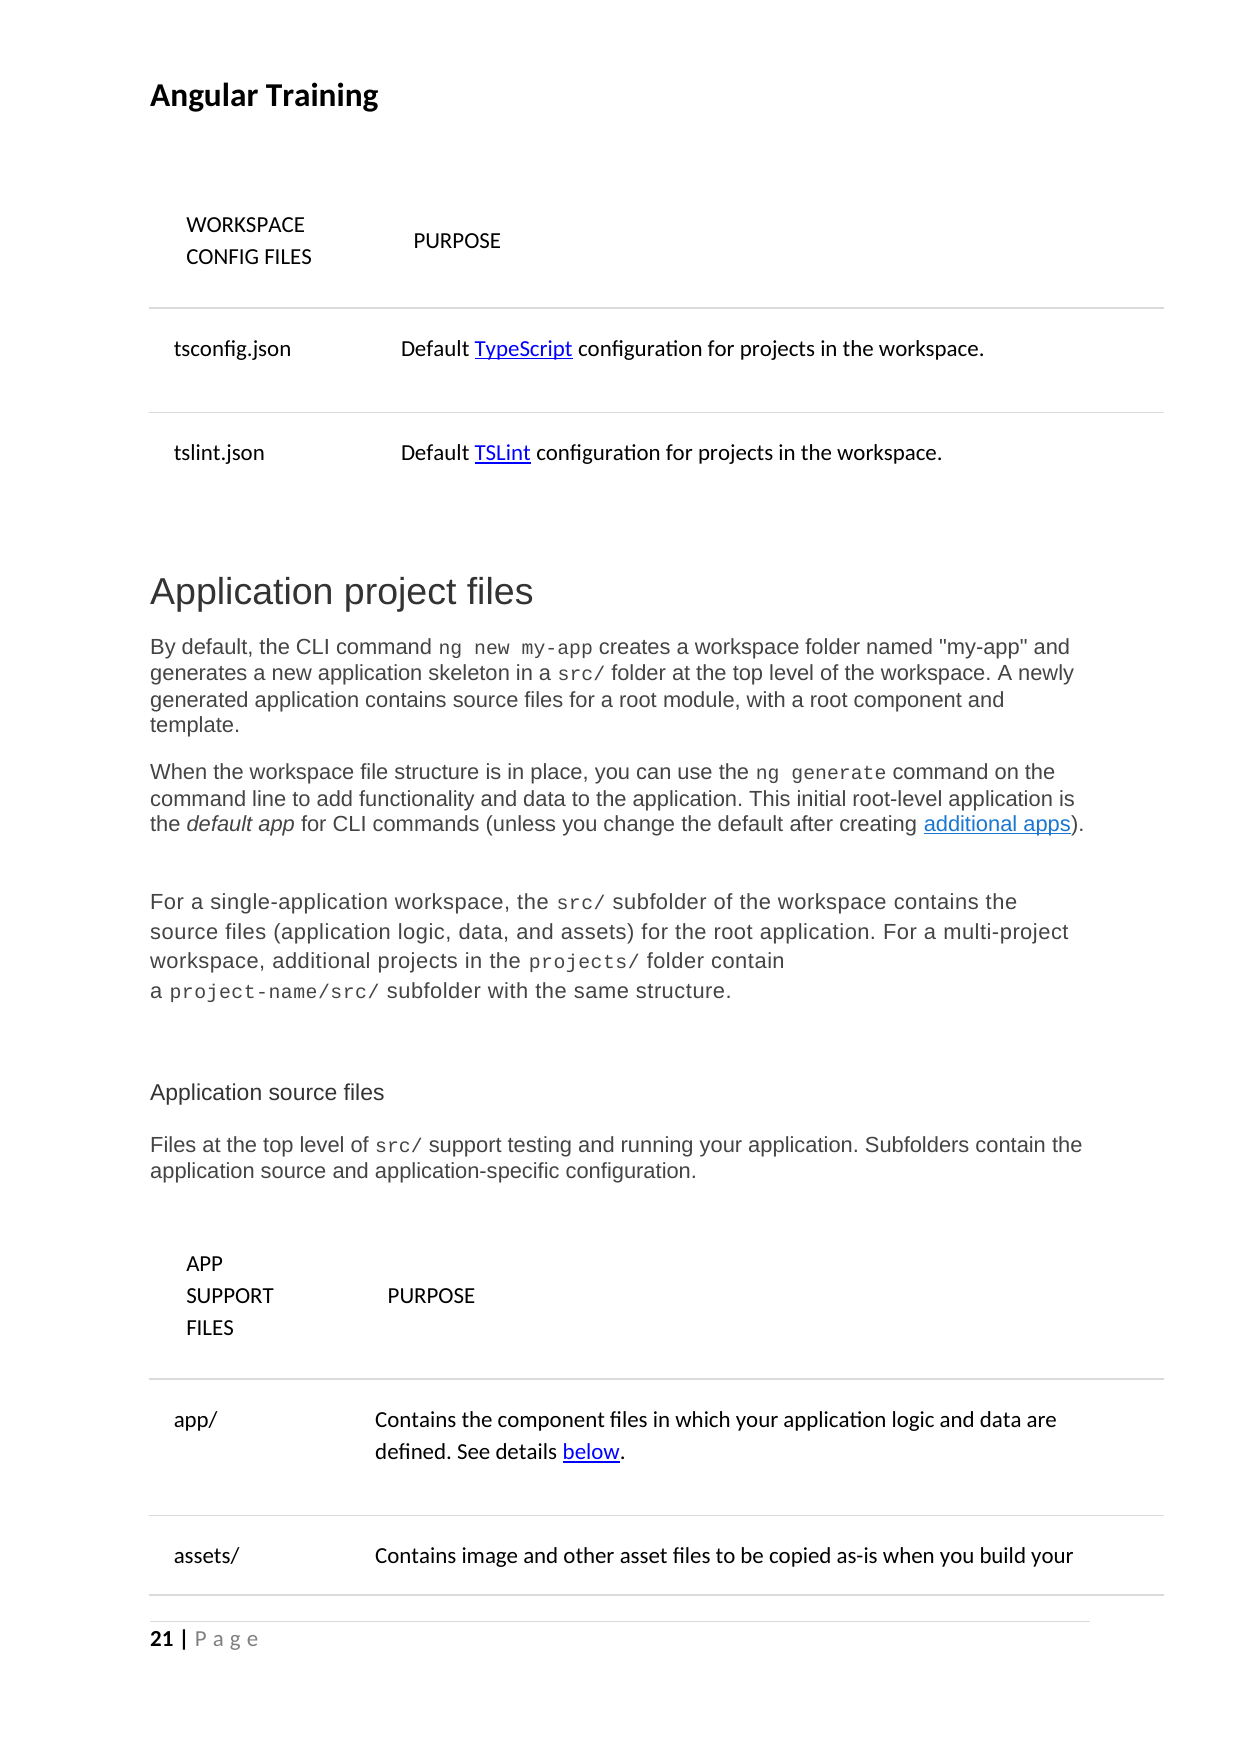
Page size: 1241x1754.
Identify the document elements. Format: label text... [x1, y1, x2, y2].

text For a single-application workspace, the src/ subfolder of the workspace contains the source files (application logic, data, and assets) for the root application. For a multi-project workspace, additional projects in the projects/ folder contain a project-name/src/ subfolder with the same structure. [150, 889, 1090, 1005]
text When the workspace file structure is in place, you can use the ng generate command on the command line to add functionality and data to the application. This initial root-level application is the default app for CLI commands (unless you change the default after creating additional apps). [150, 759, 1090, 836]
table_header APP SUPPORT FILES [149, 1236, 350, 1378]
table_header PURPOSE [350, 1236, 1164, 1378]
text By default, the CLI command ng new my-app creates a workspace folder named "my-app" and generates a new application skeleton in a src/ folder at the top level of the workspace. A newly generated application contains source files for a root module, with a root component and template. [150, 634, 1090, 737]
table_cell app/ [149, 1380, 350, 1515]
table_cell Default TSLint configuration for projects in the workspace. [376, 413, 1164, 516]
table_cell Default TypeScript configuration for projects in the workspace. [376, 309, 1164, 412]
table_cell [350, 1516, 1164, 1594]
table_cell tsconfig.json [149, 309, 376, 412]
subtitle Application project files [150, 569, 1090, 612]
table_header PURPOSE [376, 198, 1164, 307]
table_cell assets/ [149, 1516, 350, 1594]
table_header WORKSPACE CONFIG FILES [149, 198, 376, 307]
table_cell tslint.json [149, 413, 376, 516]
subtitle Application source files [150, 1079, 1090, 1106]
table_cell Contains the component files in which your application logic and data are defined. See details below. [350, 1380, 1164, 1515]
text Files at the top level of src/ support testing and running your application. Subfolders contain the application source and application-specific configuration. [150, 1131, 1090, 1183]
